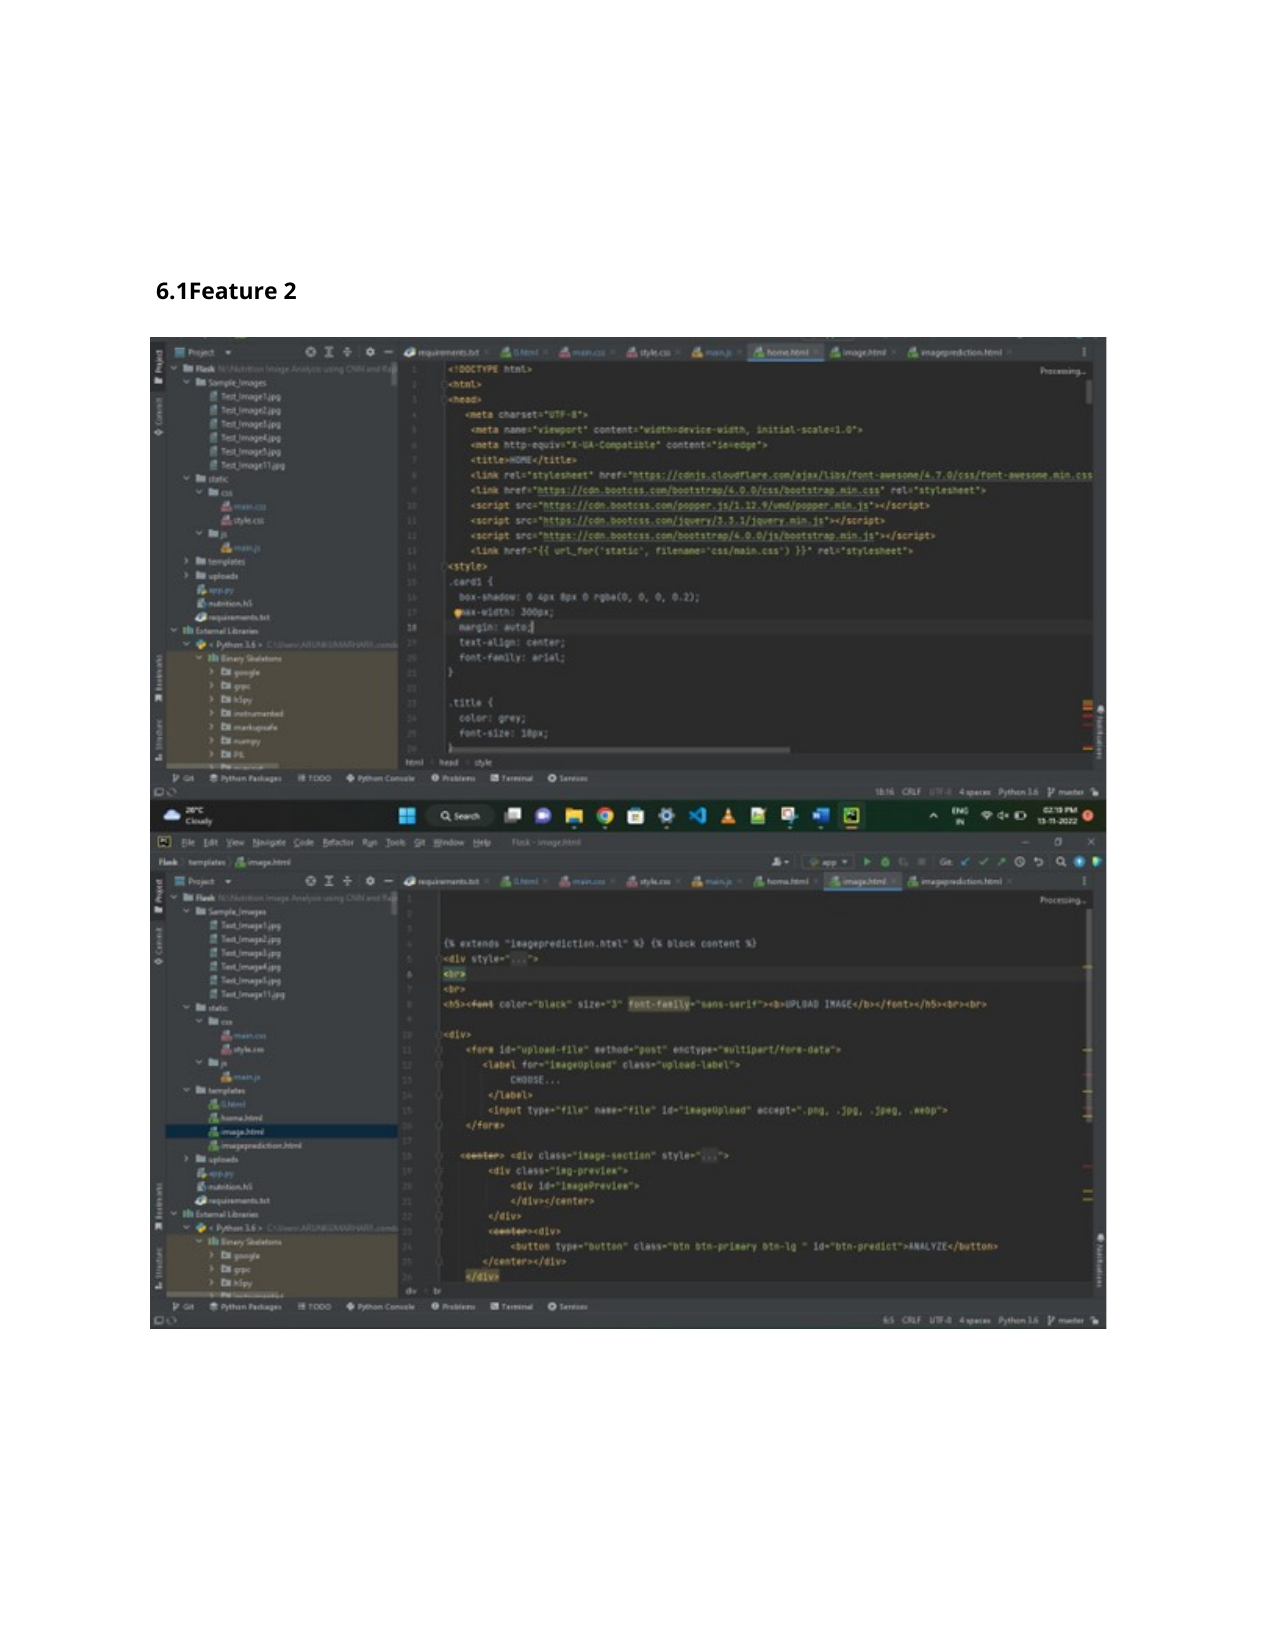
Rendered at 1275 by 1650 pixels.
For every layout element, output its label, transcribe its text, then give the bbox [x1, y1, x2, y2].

picture [150, 337, 1107, 1329]
text 6.1Feature 2 [150, 275, 1125, 306]
